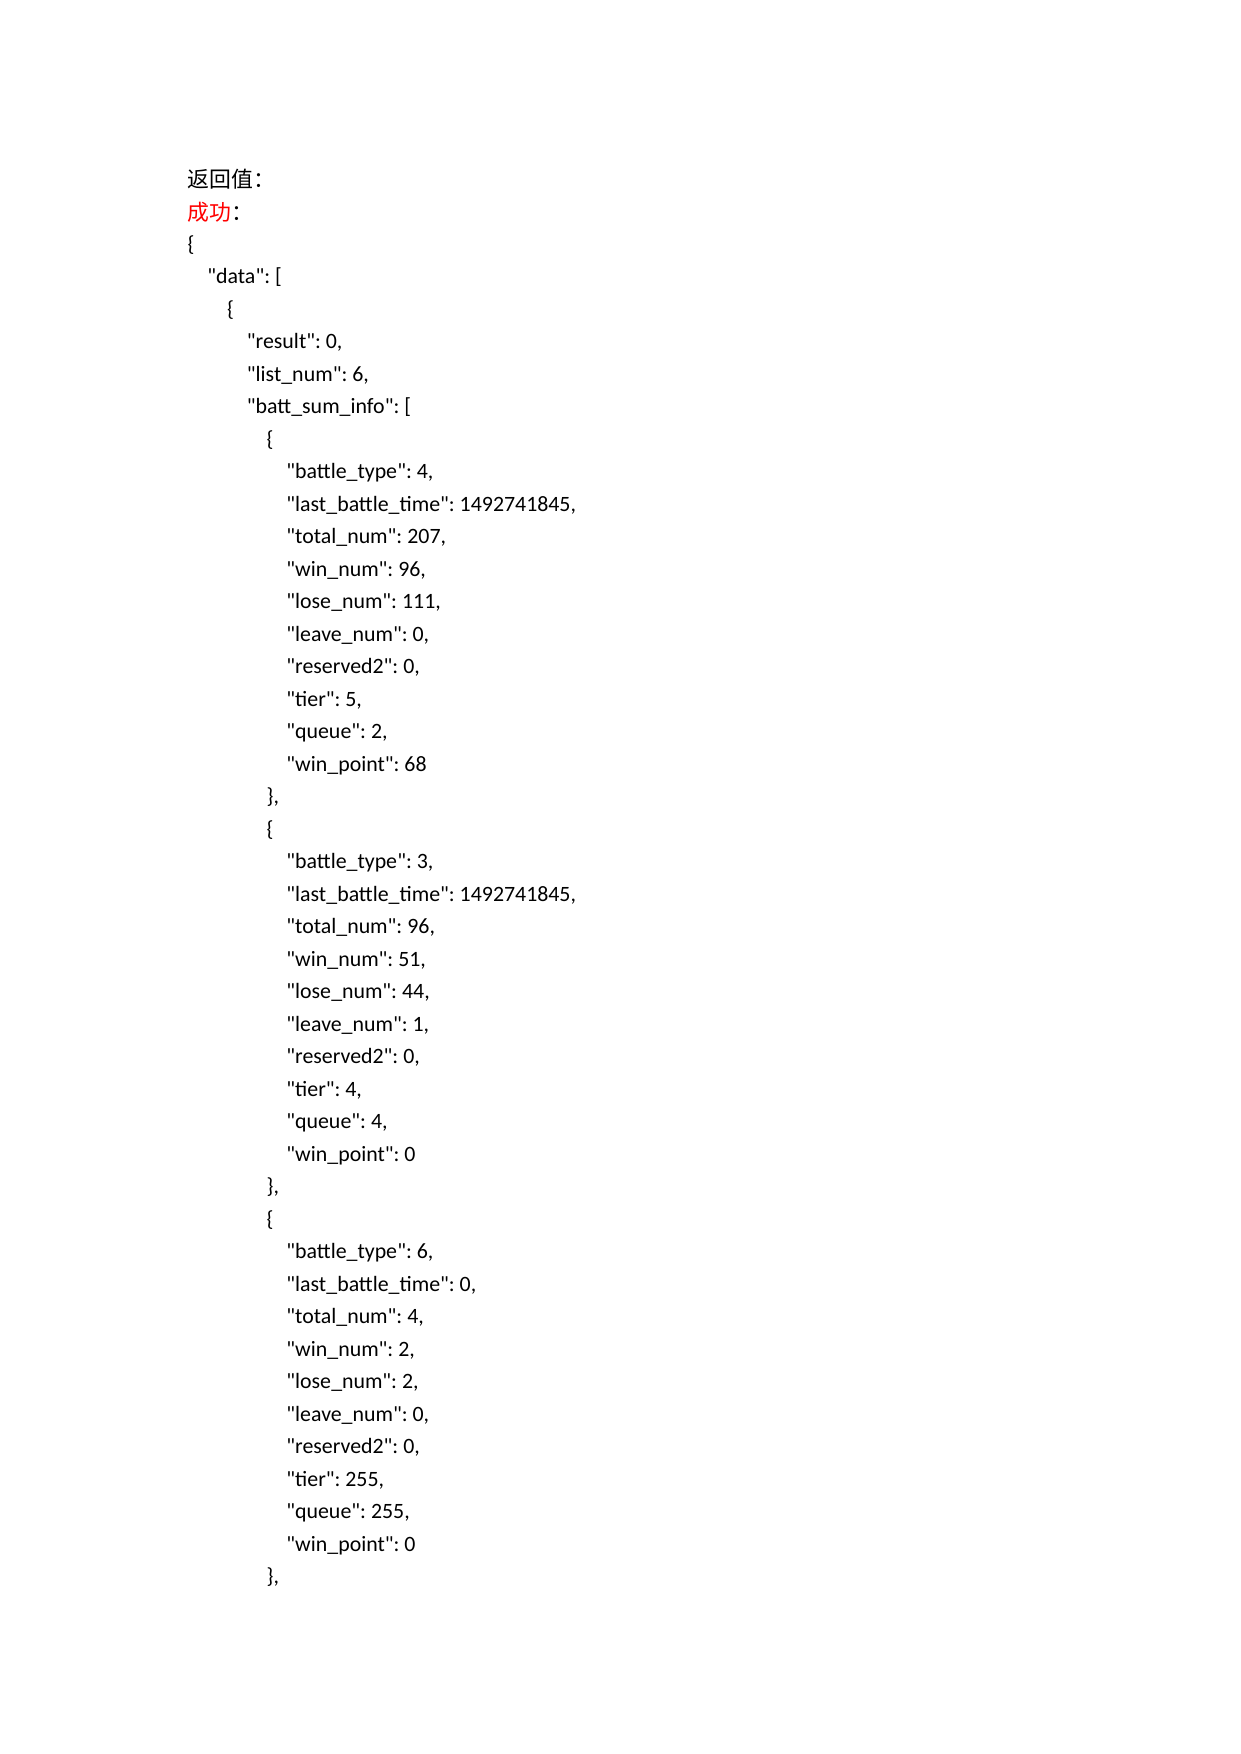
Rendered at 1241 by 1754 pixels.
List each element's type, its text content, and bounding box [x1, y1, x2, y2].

text { [187, 292, 1053, 324]
text "list_num": 6, [187, 357, 1053, 389]
text "win_num": 96, [187, 552, 1053, 584]
text "total_num": 207, [187, 519, 1053, 552]
text "total_num": 4, [187, 1299, 1053, 1332]
text 成功： [187, 194, 1053, 227]
text { [187, 227, 1053, 259]
text "win_point": 0 [187, 1527, 1053, 1559]
text "queue": 4, [187, 1104, 1053, 1137]
text "last_battle_time": 1492741845, [187, 877, 1053, 909]
text "reserved2": 0, [187, 1429, 1053, 1462]
text }, [187, 1559, 1053, 1592]
text "lose_num": 111, [187, 584, 1053, 617]
text "lose_num": 44, [187, 974, 1053, 1007]
text "last_battle_time": 0, [187, 1267, 1053, 1299]
text "tier": 255, [187, 1462, 1053, 1494]
text { [187, 422, 1053, 454]
text "battle_type": 6, [187, 1234, 1053, 1267]
text "win_point": 68 [187, 747, 1053, 779]
text "result": 0, [187, 324, 1053, 357]
text "lose_num": 2, [187, 1364, 1053, 1397]
text { [187, 812, 1053, 844]
text "win_num": 51, [187, 942, 1053, 974]
text "leave_num": 0, [187, 617, 1053, 649]
text }, [187, 1169, 1053, 1202]
text "batt_sum_info": [ [187, 389, 1053, 422]
text "tier": 4, [187, 1072, 1053, 1104]
text "leave_num": 0, [187, 1397, 1053, 1429]
text "battle_type": 4, [187, 454, 1053, 487]
text 返回值： [187, 162, 1053, 194]
text "data": [ [187, 259, 1053, 292]
text "last_battle_time": 1492741845, [187, 487, 1053, 519]
text "tier": 5, [187, 682, 1053, 714]
text "total_num": 96, [187, 909, 1053, 942]
text "win_num": 2, [187, 1332, 1053, 1364]
text "reserved2": 0, [187, 1039, 1053, 1072]
text "queue": 255, [187, 1494, 1053, 1527]
text }, [187, 779, 1053, 812]
text { [187, 1202, 1053, 1234]
text "reserved2": 0, [187, 649, 1053, 682]
text "battle_type": 3, [187, 844, 1053, 877]
text "queue": 2, [187, 714, 1053, 747]
text "win_point": 0 [187, 1137, 1053, 1169]
text "leave_num": 1, [187, 1007, 1053, 1039]
